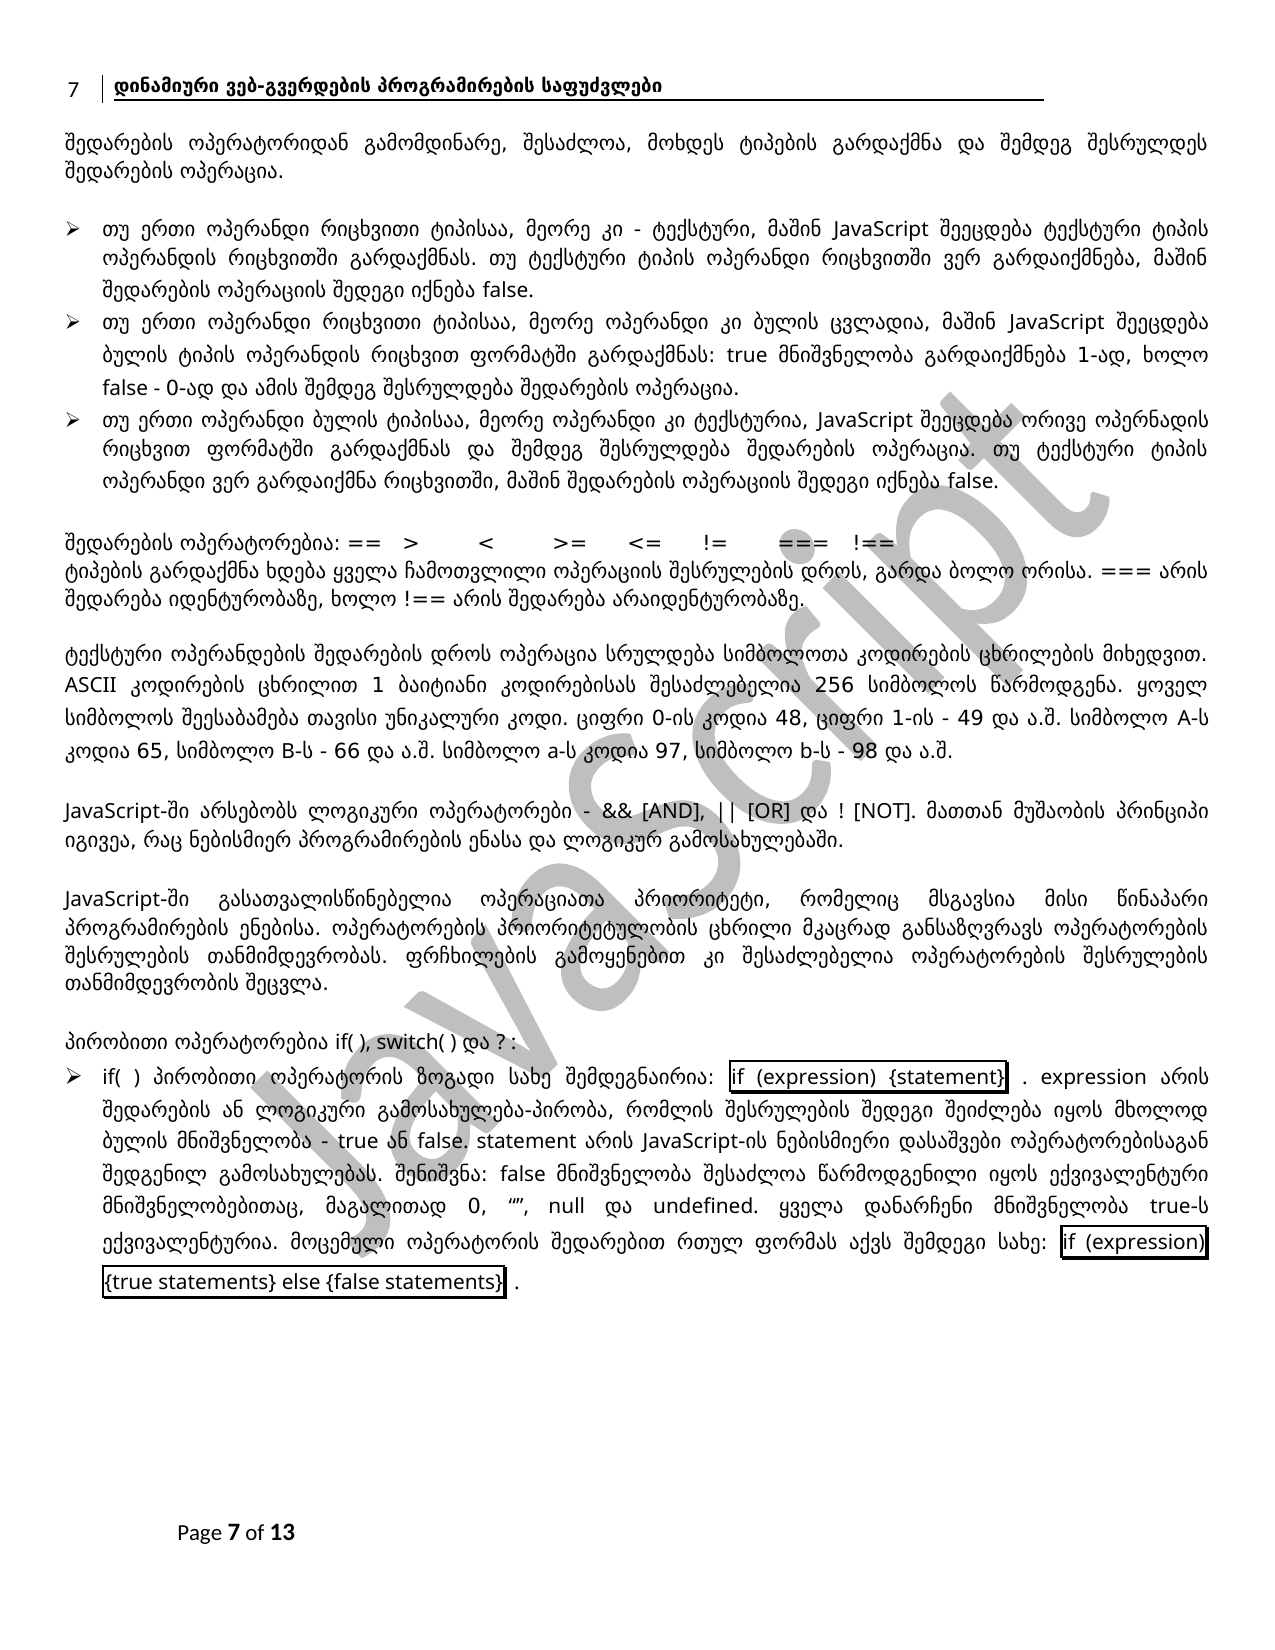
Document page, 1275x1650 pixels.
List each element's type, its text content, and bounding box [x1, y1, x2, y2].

list if( ) პირობითი ოპერატორის ზოგადი სახე შემდეგნაირია: if (expression) {statement} . expression არის შედარების ან ლოგიკური გამოსახულება-პირობა, რომლის შესრულების შედეგი შეიძლება იყოს მხოლოდ ბულის მნიშვნელობა - true ან false. statement არის JavaScript-ის ნებისმიერი დასაშვები ოპერატორებისაგან შედგენილ გამოსახულებას. შენიშვნა: false მნიშვნელობა შესაძლოა წარმოდგენილი იყოს ექვივალენტური მნიშვნელობებითაც, მაგალითად 0, “”, null და undefined. ყველა დანარჩენი მნიშვნელობა true-ს ექვივალენტურია. მოცემული ოპერატორის შედარებით რთულ ფორმას აქვს შემდეგი სახე: if (expression) {true statements} else {false statements} . [64, 1060, 1209, 1299]
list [64, 131, 1209, 183]
list პირობითი ოპერატორებია if( ), switch( ) და ? : [64, 1027, 1209, 1056]
list JavaScript-ში არსებობს ლოგიკური ოპერატორები - && [AND], || [OR] და ! [NOT]. მათთან მუშაობის პრინციპი იგივეა, რაც ნებისმიერ პროგრამირების ენასა და ლოგიკურ გამოსახულებაში. [64, 796, 1209, 852]
list ტიპების გარდაქმნა ხდება ყველა ჩამოთვლილი ოპერაციის შესრულების დროს, გარდა ბოლო ორისა. === არის შედარება იდენტურობაზე, ხოლო !== არის შედარება არაიდენტურობაზე. [64, 559, 1209, 611]
list შედარების ოპერატორებია: == > < >= <= != === !== [64, 531, 1209, 555]
list JavaScript-ში გასათვალისწინებელია ოპერაციათა პრიორიტეტი, რომელიც მსგავსია მისი წინაპარი პროგრამირების ენებისა. ოპერატორების პრიორიტეტულობის ცხრილი მკაცრად განსაზღვრავს ოპერატორების შესრულების თანმიმდევრობას. ფრჩხილების გამოყენებით კი შესაძლებელია ოპერატორების შესრულების თანმიმდევრობის შეცვლა. [64, 884, 1209, 996]
list თუ ერთი ოპერანდი რიცხვითი ტიპისაა, მეორე ოპერანდი კი ბულის ცვლადია, მაშინ JavaScript შეეცდება ბულის ტიპის ოპერანდის რიცხვით ფორმატში გარდაქმნას: true მნიშვნელობა გარდაიქმნება 1-ად, ხოლო false - 0-ად და ამის შემდეგ შესრულდება შედარების ოპერაცია. [64, 307, 1209, 401]
list თუ ერთი ოპერანდი რიცხვითი ტიპისაა, მეორე კი - ტექსტური, მაშინ JavaScript შეეცდება ტექსტური ტიპის ოპერანდის რიცხვითში გარდაქმნას. თუ ტექსტური ტიპის ოპერანდი რიცხვითში ვერ გარდაიქმნება, მაშინ შედარების ოპერაციის შედეგი იქნება false. [64, 214, 1209, 303]
list ტექსტური ოპერანდების შედარების დროს ოპერაცია სრულდება სიმბოლოთა კოდირების ცხრილების მიხედვით. ASCII კოდირების ცხრილით 1 ბაიტიანი კოდირებისას შესაძლებელია 256 სიმბოლოს წარმოდგენა. ყოველ სიმბოლოს შეესაბამება თავისი უნიკალური კოდი. ციფრი 0-ის კოდია 48, ციფრი 1-ის - 49 და ა.შ. სიმბოლო A-ს კოდია 65, სიმბოლო B-ს - 66 და ა.შ. სიმბოლო a-ს კოდია 97, სიმბოლო b-ს - 98 და ა.შ. [64, 642, 1209, 764]
list თუ ერთი ოპერანდი ბულის ტიპისაა, მეორე ოპერანდი კი ტექსტურია, JavaScript შეეცდება ორივე ოპერნადის რიცხვით ფორმატში გარდაქმნას და შემდეგ შესრულდება შედარების ოპერაცია. თუ ტექსტური ტიპის ოპერანდი ვერ გარდაიქმნა რიცხვითში, მაშინ შედარების ოპერაციის შედეგი იქნება false. [64, 405, 1209, 494]
